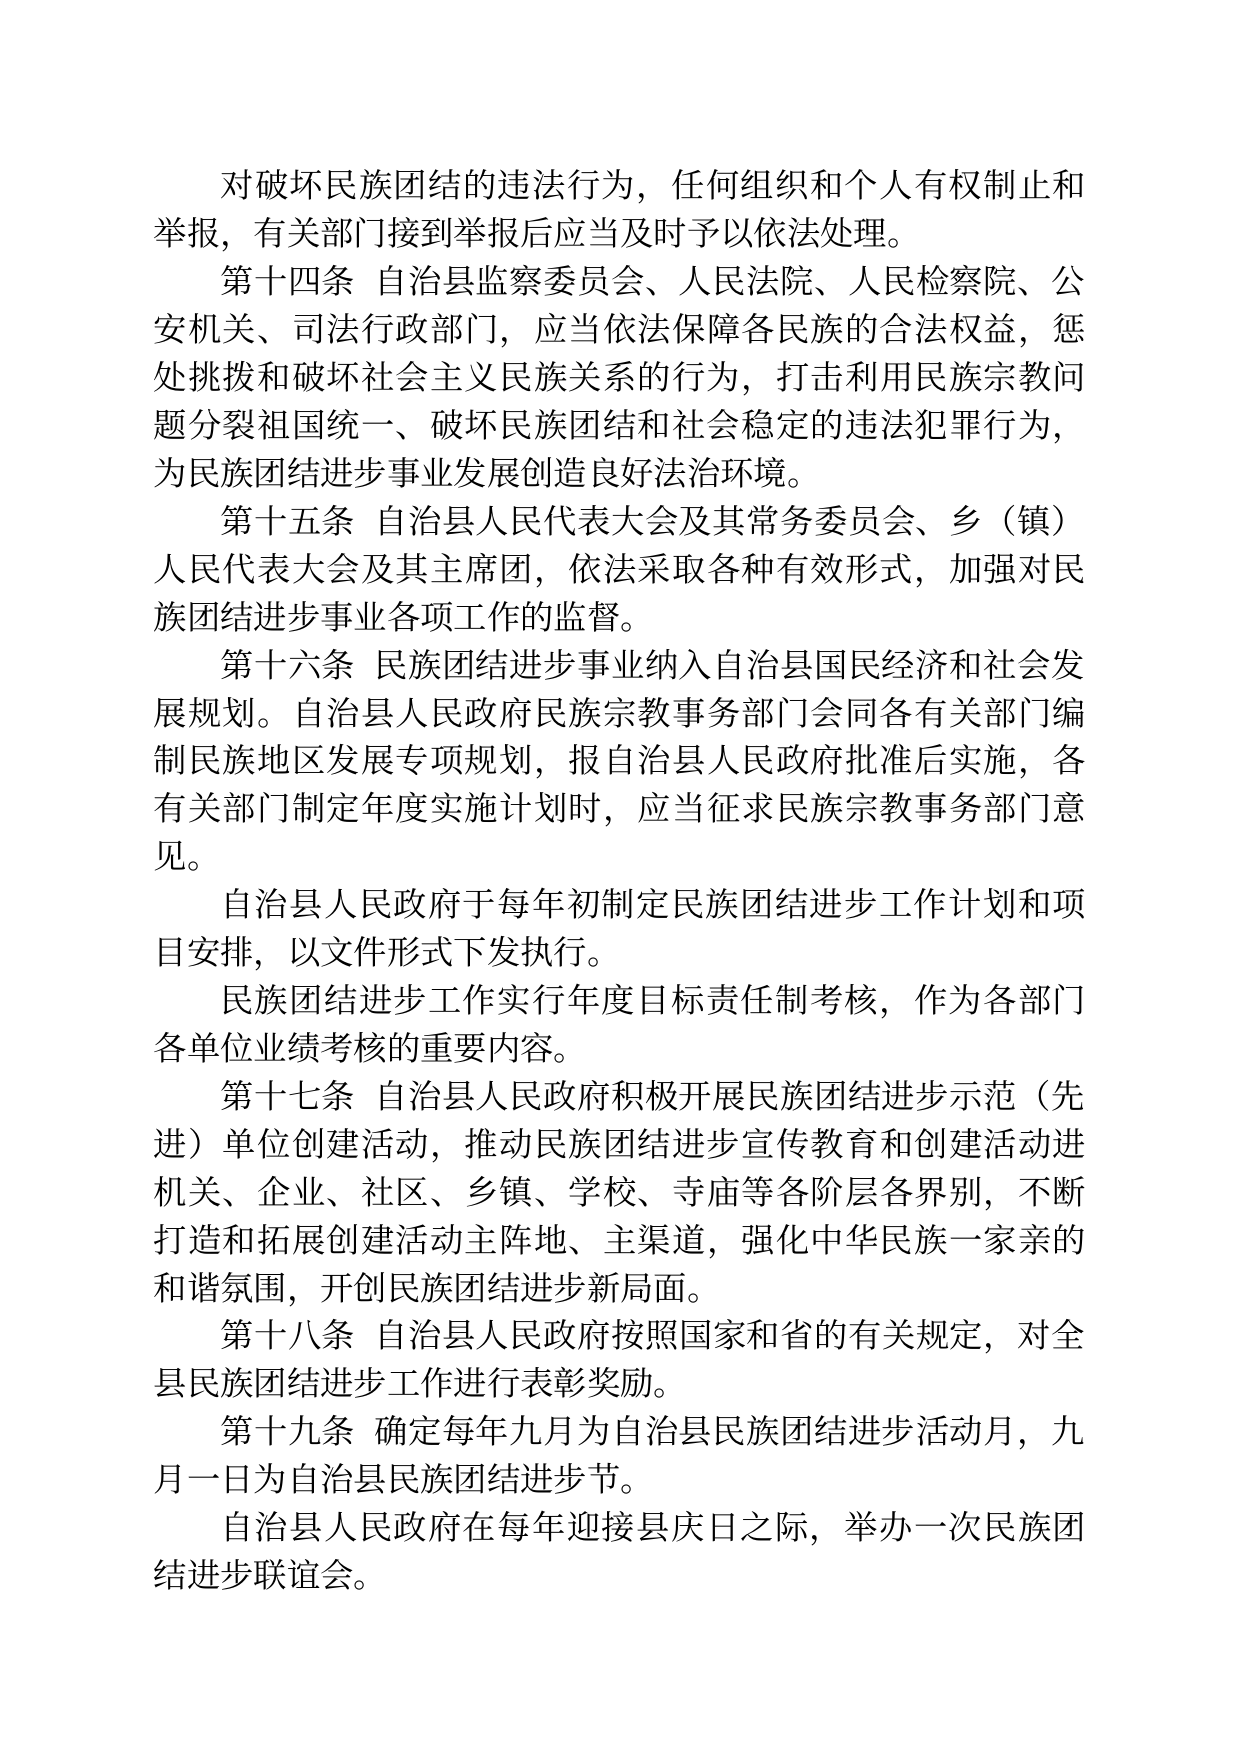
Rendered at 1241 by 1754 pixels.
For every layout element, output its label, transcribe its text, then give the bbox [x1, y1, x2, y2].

text 第十七条 自治县人民政府积极开展民族团结进步示范（先进）单位创建活动，推动民族团结进步宣传教育和创建活动进机关、企业、社区、乡镇、学校、寺庙等各阶层各界别，不断打造和拓展创建活动主阵地、主渠道，强化中华民族一家亲的和谐氛围，开创民族团结进步新局面。 [153, 1070, 1087, 1309]
text 自治县人民政府在每年迎接县庆日之际，举办一次民族团结进步联谊会。 [153, 1501, 1087, 1597]
text 第十五条 自治县人民代表大会及其常务委员会、乡（镇）人民代表大会及其主席团，依法采取各种有效形式，加强对民族团结进步事业各项工作的监督。 [153, 495, 1087, 639]
text 第十八条 自治县人民政府按照国家和省的有关规定，对全县民族团结进步工作进行表彰奖励。 [153, 1309, 1087, 1405]
text 自治县人民政府于每年初制定民族团结进步工作计划和项目安排，以文件形式下发执行。 [153, 878, 1087, 974]
text 对破坏民族团结的违法行为，任何组织和个人有权制止和举报，有关部门接到举报后应当及时予以依法处理。 [153, 159, 1087, 255]
text 第十九条 确定每年九月为自治县民族团结进步活动月，九月一日为自治县民族团结进步节。 [153, 1405, 1087, 1501]
text 第十四条 自治县监察委员会、人民法院、人民检察院、公安机关、司法行政部门，应当依法保障各民族的合法权益，惩处挑拨和破坏社会主义民族关系的行为，打击利用民族宗教问题分裂祖国统一、破坏民族团结和社会稳定的违法犯罪行为，为民族团结进步事业发展创造良好法治环境。 [153, 255, 1087, 495]
text 第十六条 民族团结进步事业纳入自治县国民经济和社会发展规划。自治县人民政府民族宗教事务部门会同各有关部门编制民族地区发展专项规划，报自治县人民政府批准后实施，各有关部门制定年度实施计划时，应当征求民族宗教事务部门意见。 [153, 639, 1087, 878]
text 民族团结进步工作实行年度目标责任制考核，作为各部门各单位业绩考核的重要内容。 [153, 974, 1087, 1070]
